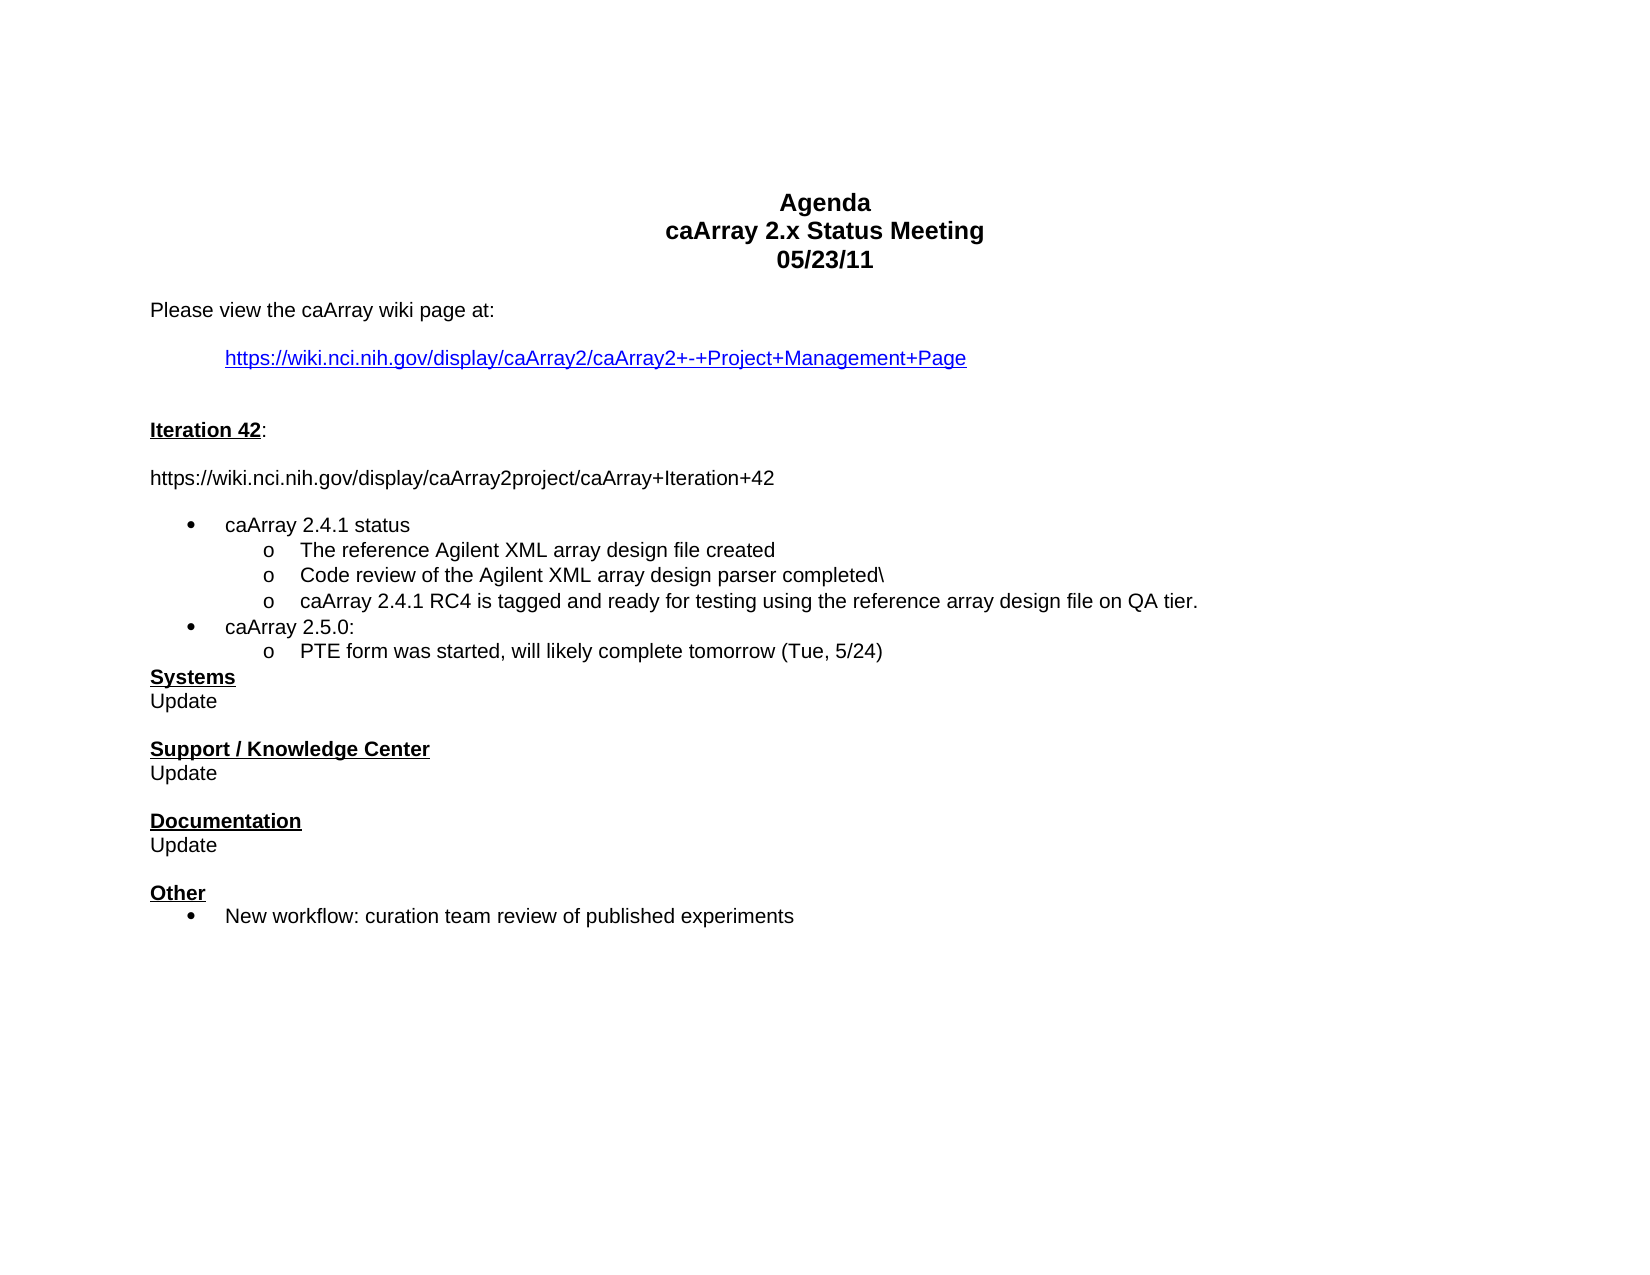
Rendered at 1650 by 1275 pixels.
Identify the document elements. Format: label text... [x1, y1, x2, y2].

text https://wiki.nci.nih.gov/display/caArray2/caArray2+-+Project+Management+Page [150, 346, 1500, 369]
text Documentation [150, 808, 1500, 832]
text https://wiki.nci.nih.gov/display/caArray2project/caArray+Iteration+42 [150, 465, 1500, 489]
text Update [150, 689, 1500, 713]
text Systems [150, 665, 1500, 689]
list caArray 2.5.0: [187, 615, 1500, 639]
list Code review of the Agilent XML array design parser completed\ [262, 563, 1500, 589]
list caArray 2.4.1 status [187, 513, 1500, 537]
list New workflow: curation team review of published experiments [187, 904, 1500, 928]
text Agenda [150, 187, 1500, 216]
text Support / Knowledge Center [150, 737, 1500, 761]
text Update [150, 761, 1500, 784]
list The reference Agilent XML array design file created [262, 537, 1500, 563]
list PTE form was started, will likely complete tomorrow (Tue, 5/24) [262, 639, 1500, 665]
text Other [150, 880, 1500, 904]
text Update [150, 832, 1500, 856]
text Please view the caArray wiki page at: [150, 298, 1500, 322]
text Iteration 42: [150, 417, 1500, 441]
text 05/23/11 [150, 245, 1500, 274]
text caArray 2.x Status Meeting [150, 216, 1500, 245]
list caArray 2.4.1 RC4 is tagged and ready for testing using the reference array design file on QA tier. [262, 589, 1500, 615]
